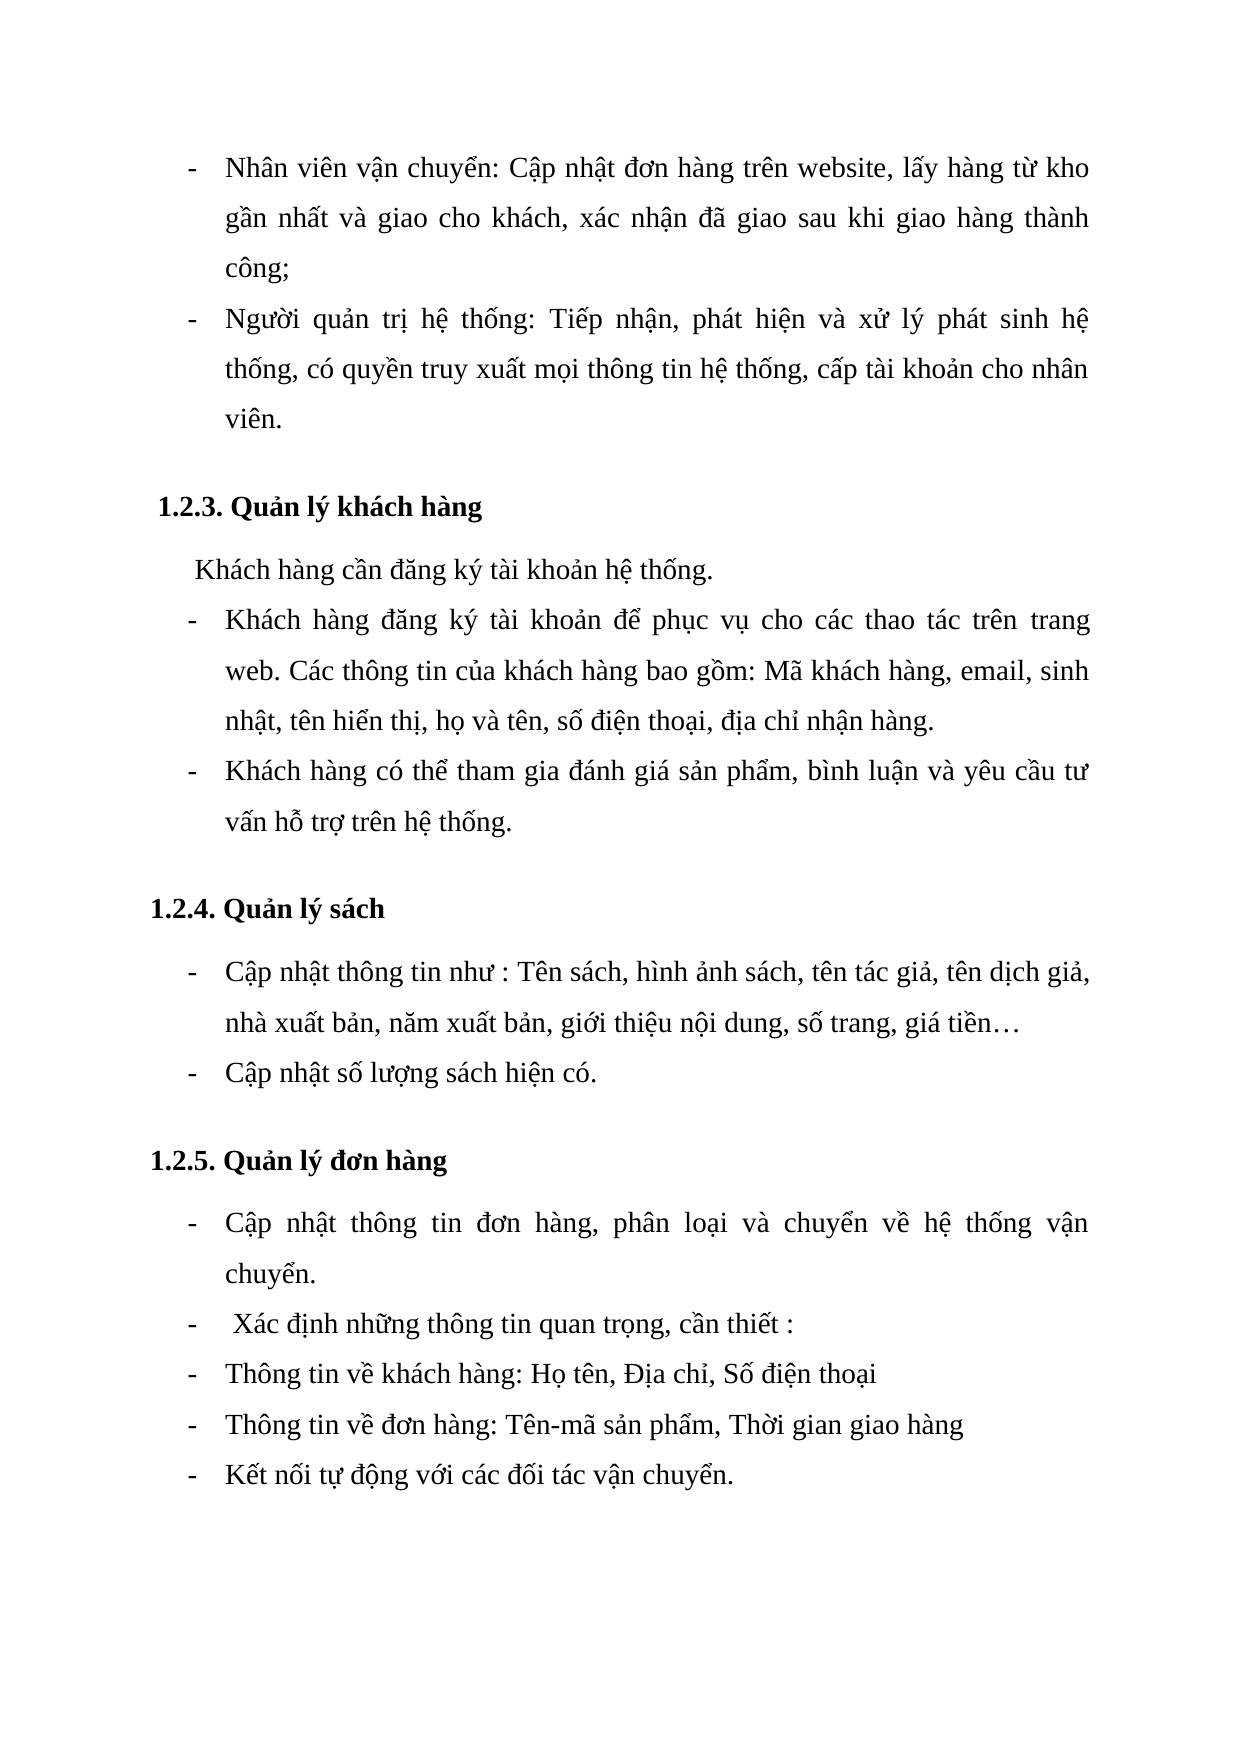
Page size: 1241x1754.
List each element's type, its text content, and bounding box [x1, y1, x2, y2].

list Người quản trị hệ thống: Tiếp nhận, phát hiện và xử lý phát sinh hệ thống, có quyền truy xuất mọi thông tin hệ thống, cấp tài khoản cho nhân viên. [187, 301, 1090, 435]
list Nhân viên vận chuyển: Cập nhật đơn hàng trên website, lấy hàng từ kho gần nhất và giao cho khách, xác nhận đã giao sau khi giao hàng thành công; [187, 150, 1090, 284]
text Khách hàng cần đăng ký tài khoản hệ thống. [194, 552, 1090, 586]
list Thông tin về khách hàng: Họ tên, Địa chỉ, Số điện thoại [187, 1357, 1090, 1390]
text 1.2.3. Quản lý khách hàng [150, 489, 1090, 523]
list Xác định những thông tin quan trọng, cần thiết : [187, 1306, 1090, 1340]
list Cập nhật thông tin như : Tên sách, hình ảnh sách, tên tác giả, tên dịch giả, nhà xuất bản, năm xuất bản, giới thiệu nội dung, số trang, giá tiền… [187, 954, 1090, 1038]
list Cập nhật thông tin đơn hàng, phân loại và chuyển về hệ thống vận chuyển. [187, 1206, 1090, 1289]
list Cập nhật số lượng sách hiện có. [187, 1055, 1090, 1088]
text 1.2.4. Quản lý sách [150, 892, 1090, 925]
list Khách hàng đăng ký tài khoản để phục vụ cho các thao tác trên trang web. Các thông tin của khách hàng bao gồm: Mã khách hàng, email, sinh nhật, tên hiển thị, họ và tên, số điện thoại, địa chỉ nhận hàng. [187, 602, 1090, 737]
list Kết nối tự động với các đối tác vận chuyển. [187, 1457, 1090, 1491]
list Thông tin về đơn hàng: Tên-mã sản phẩm, Thời gian giao hàng [187, 1407, 1090, 1440]
text 1.2.5. Quản lý đơn hàng [150, 1143, 1090, 1176]
list Khách hàng có thể tham gia đánh giá sản phẩm, bình luận và yêu cầu tư vấn hỗ trợ trên hệ thống. [187, 753, 1090, 837]
